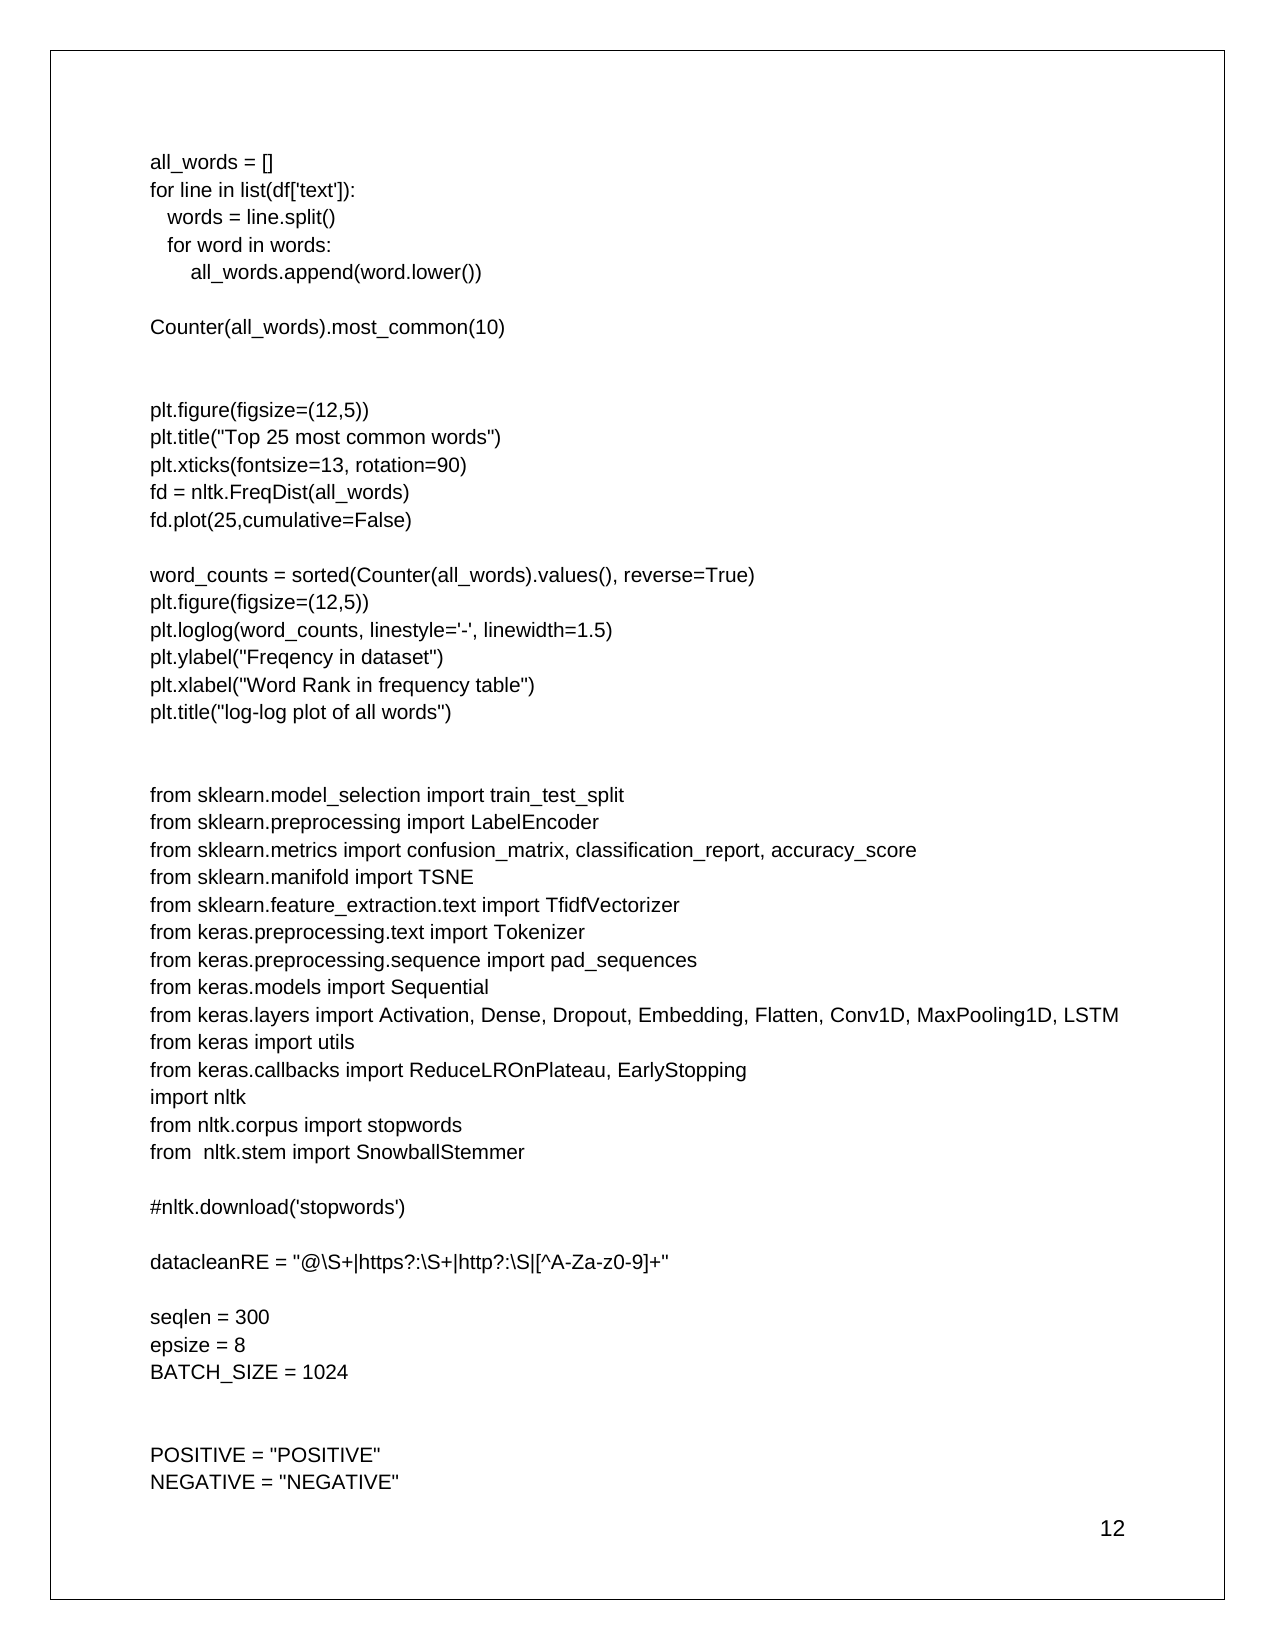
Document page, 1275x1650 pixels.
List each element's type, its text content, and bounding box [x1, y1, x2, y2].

text fd = nltk.FreqDist(all_words) [150, 480, 1125, 504]
text from keras.models import Sequential [150, 975, 1125, 999]
text all_words.append(word.lower()) [150, 260, 1125, 284]
text Counter(all_words).most_common(10) [150, 315, 1125, 339]
text plt.xlabel("Word Rank in frequency table") [150, 672, 1125, 696]
text from keras.preprocessing.sequence import pad_sequences [150, 947, 1125, 971]
text all_words = [] [150, 150, 1125, 174]
text plt.title("Top 25 most common words") [150, 425, 1125, 449]
text plt.xticks(fontsize=13, rotation=90) [150, 452, 1125, 476]
text from sklearn.feature_extraction.text import TfidfVectorizer [150, 892, 1125, 916]
text NEGATIVE = "NEGATIVE" [150, 1470, 1125, 1494]
text from sklearn.model_selection import train_test_split [150, 782, 1125, 806]
text from nltk.stem import SnowballStemmer [150, 1140, 1125, 1164]
text from keras.preprocessing.text import Tokenizer [150, 920, 1125, 944]
text for word in words: [150, 232, 1125, 256]
text from sklearn.manifold import TSNE [150, 865, 1125, 889]
text BATCH_SIZE = 1024 [150, 1360, 1125, 1384]
text from keras.callbacks import ReduceLROnPlateau, EarlyStopping [150, 1057, 1125, 1081]
text words = line.split() [150, 205, 1125, 229]
text #nltk.download('stopwords') [150, 1195, 1125, 1219]
text from nltk.corpus import stopwords [150, 1112, 1125, 1136]
text plt.ylabel("Freqency in dataset") [150, 645, 1125, 669]
text plt.loglog(word_counts, linestyle='-', linewidth=1.5) [150, 617, 1125, 641]
text datacleanRE = "@\S+|https?:\S+|http?:\S|[^A-Za-z0-9]+" [150, 1250, 1125, 1274]
text fd.plot(25,cumulative=False) [150, 507, 1125, 531]
text import nltk [150, 1085, 1125, 1109]
text from sklearn.preprocessing import LabelEncoder [150, 810, 1125, 834]
text plt.figure(figsize=(12,5)) [150, 397, 1125, 421]
text plt.title("log-log plot of all words") [150, 700, 1125, 724]
text from keras.layers import Activation, Dense, Dropout, Embedding, Flatten, Conv1D, MaxPooling1D, LSTM [150, 1002, 1125, 1026]
text POSITIVE = "POSITIVE" [150, 1442, 1125, 1466]
text plt.figure(figsize=(12,5)) [150, 590, 1125, 614]
text for line in list(df['text']): [150, 177, 1125, 201]
text from sklearn.metrics import confusion_matrix, classification_report, accuracy_score [150, 837, 1125, 861]
text seqlen = 300 [150, 1305, 1125, 1329]
text from keras import utils [150, 1030, 1125, 1054]
text epsize = 8 [150, 1332, 1125, 1356]
text word_counts = sorted(Counter(all_words).values(), reverse=True) [150, 562, 1125, 586]
